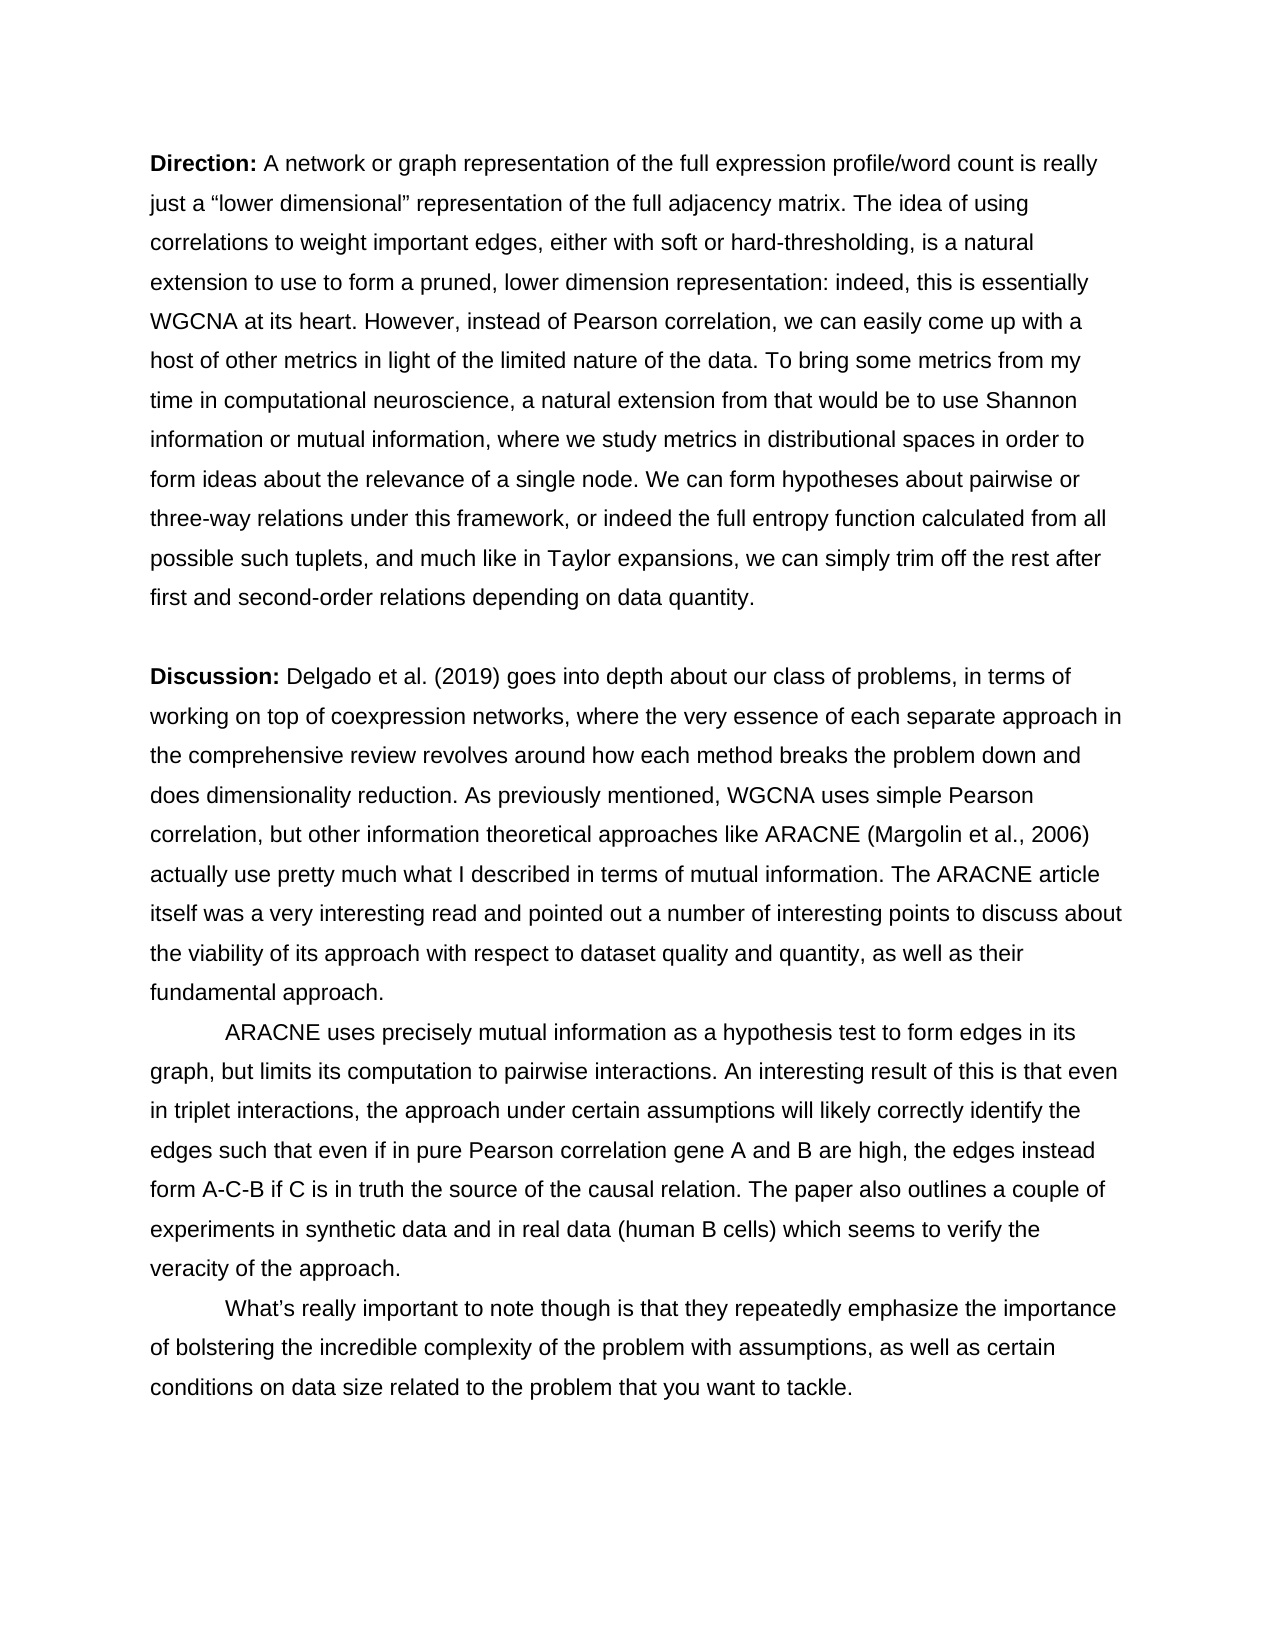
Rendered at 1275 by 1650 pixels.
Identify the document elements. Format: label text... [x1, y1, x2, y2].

text ARACNE uses precisely mutual information as a hypothesis test to form edges in its graph, but limits its computation to pairwise interactions. An interesting result of this is that even in triplet interactions, the approach under certain assumptions will likely correctly identify the edges such that even if in pure Pearson correlation gene A and B are high, the edges instead form A-C-B if C is in truth the source of the causal relation. The paper also outlines a couple of experiments in synthetic data and in real data (human B cells) which seems to verify the veracity of the approach. [150, 1018, 1125, 1282]
text What’s really important to note though is that they repeatedly emphasize the importance of bolstering the incredible complexity of the problem with assumptions, as well as certain conditions on data size related to the problem that you want to tackle. [150, 1295, 1125, 1400]
text Discussion: Delgado et al. (2019) goes into depth about our class of problems, in terms of working on top of coexpression networks, where the very essence of each separate approach in the comprehensive review revolves around how each method breaks the problem down and does dimensionality reduction. As previously mentioned, WGCNA uses simple Pearson correlation, but other information theoretical approaches like ARACNE (Margolin et al., 2006) actually use pretty much what I described in terms of mutual information. The ARACNE article itself was a very interesting read and pointed out a number of interesting points to discuss about the viability of its approach with respect to dataset quality and quantity, as well as their fundamental approach. [150, 663, 1125, 1005]
text Direction: A network or graph representation of the full expression profile/word count is really just a “lower dimensional” representation of the full adjacency matrix. The idea of using correlations to weight important edges, either with soft or hard-thresholding, is a natural extension to use to form a pruned, lower dimension representation: indeed, this is essentially WGCNA at its heart. However, instead of Pearson correlation, we can easily come up with a host of other metrics in light of the limited nature of the data. To bring some metrics from my time in computational neuroscience, a natural extension from that would be to use Shannon information or mutual information, where we study metrics in distributional spaces in order to form ideas about the relevance of a single node. We can form hypotheses about pairwise or three-way relations under this framework, or indeed the full entropy function calculated from all possible such tuplets, and much like in Taylor expansions, we can simply trim off the rest after first and second-order relations depending on data quantity. [150, 150, 1125, 611]
